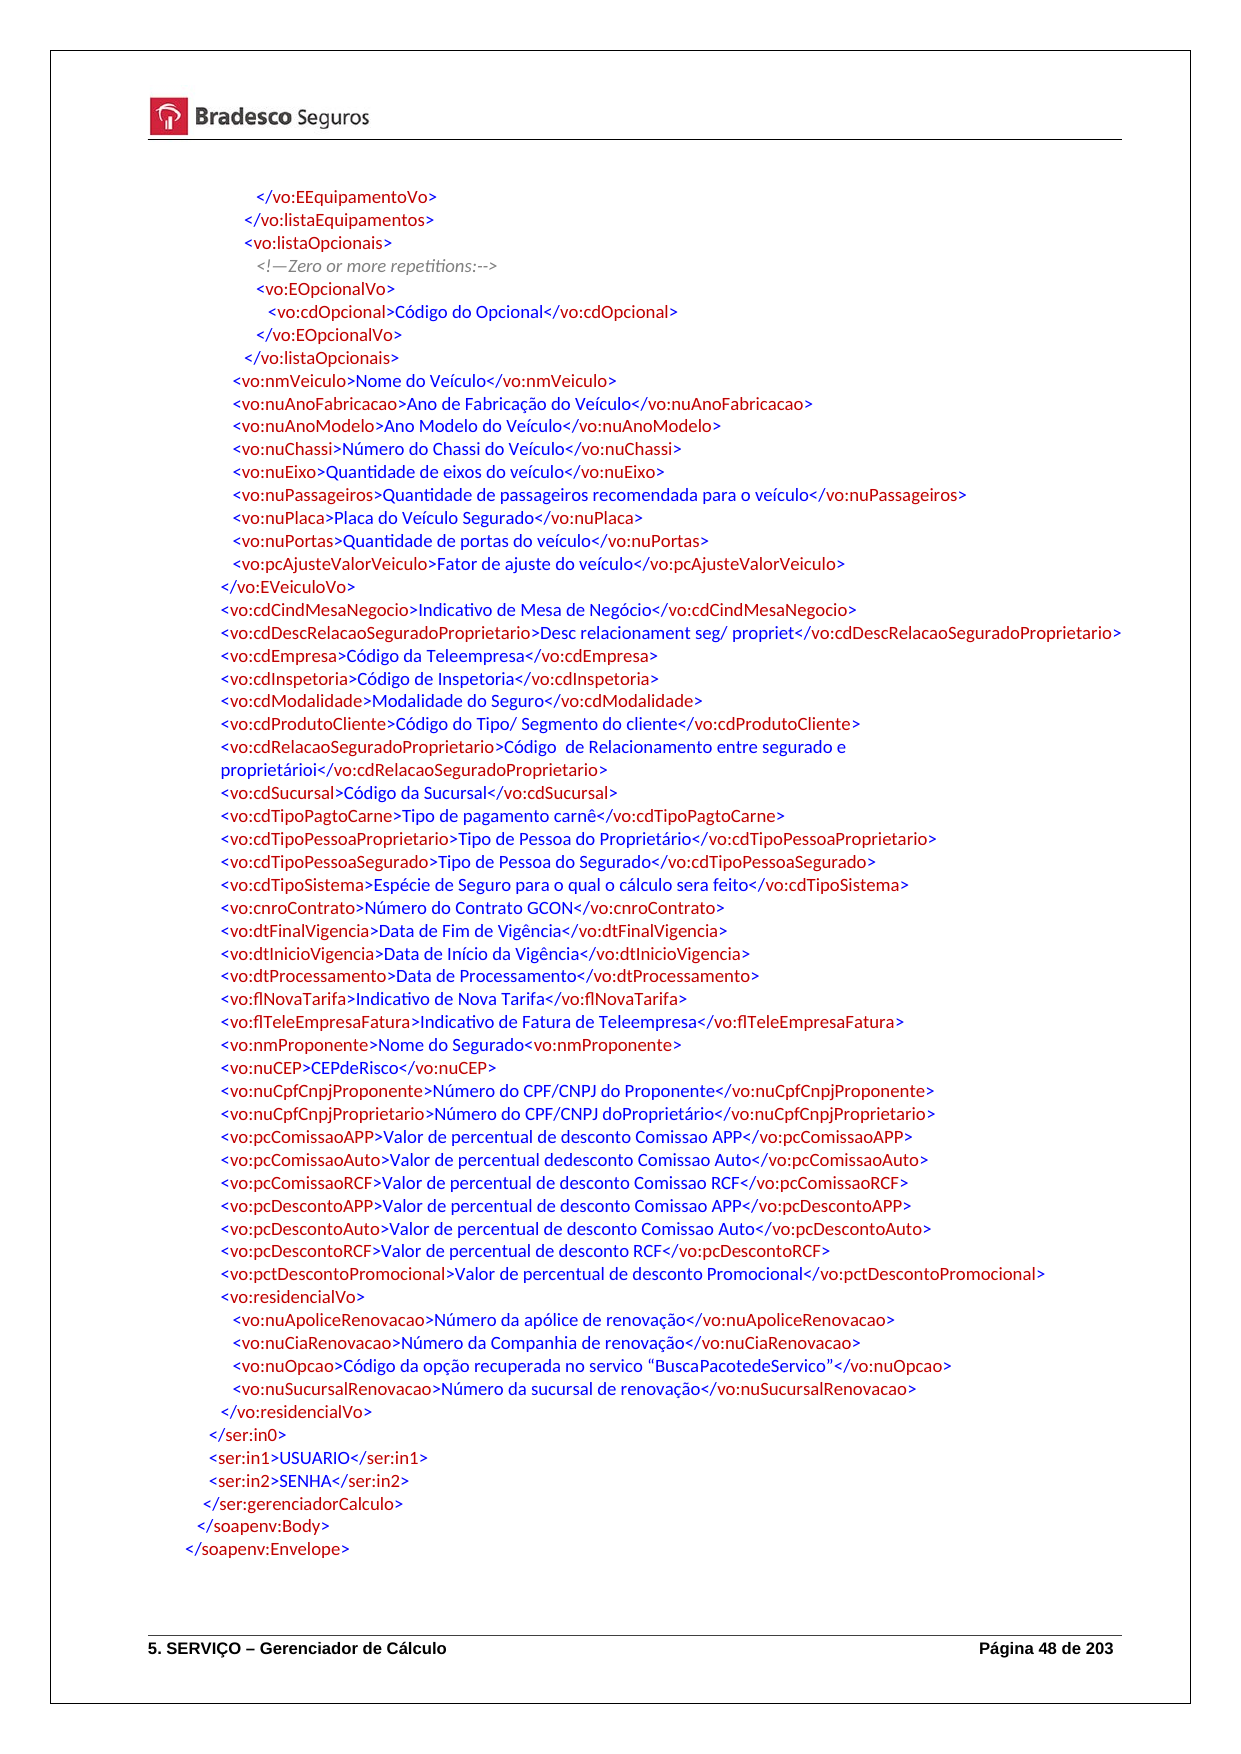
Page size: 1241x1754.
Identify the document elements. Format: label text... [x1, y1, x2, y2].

text <vo:pcAjusteValorVeiculo>Fator de ajuste do veículo</vo:pcAjusteValorVeiculo> [232, 552, 1122, 575]
text <vo:pcComissaoRCF>Valor de percentual de desconto Comissao RCF</vo:pcComissaoRCF> [220, 1171, 1122, 1194]
text <vo:pcComissaoAPP>Valor de percentual de desconto Comissao APP</vo:pcComissaoAPP> [220, 1125, 1122, 1148]
text </vo:EOpcionalVo> [256, 323, 1122, 346]
text <vo:nuPassageiros>Quantidade de passageiros recomendada para o veículo</vo:nuPassageiros> [232, 483, 1122, 506]
text <vo:dtProcessamento>Data de Processamento</vo:dtProcessamento> [220, 964, 1122, 987]
text <vo:nuAnoModelo>Ano Modelo do Veículo</vo:nuAnoModelo> [232, 414, 1122, 437]
text <vo:nuChassi>Número do Chassi do Veículo</vo:nuChassi> [232, 437, 1122, 460]
text <vo:cdTipoPessoaProprietario>Tipo de Pessoa do Proprietário</vo:cdTipoPessoaProprietario> [220, 827, 1122, 850]
text <vo:nuPlaca>Placa do Veículo Segurado</vo:nuPlaca> [232, 506, 1122, 529]
text <ser:in1>USUARIO</ser:in1> [208, 1446, 1122, 1469]
text <vo:dtInicioVigencia>Data de Início da Vigência</vo:dtInicioVigencia> [220, 942, 1122, 964]
text </ser:gerenciadorCalculo> [203, 1492, 1122, 1514]
text <vo:nuEixo>Quantidade de eixos do veículo</vo:nuEixo> [232, 460, 1122, 483]
text </vo:listaOpcionais> [244, 346, 1122, 369]
text <vo:dtFinalVigencia>Data de Fim de Vigência</vo:dtFinalVigencia> [220, 919, 1122, 942]
text <vo:nuCiaRenovacao>Número da Companhia de renovação</vo:nuCiaRenovacao> [232, 1331, 1122, 1354]
text <vo:flNovaTarifa>Indicativo de Nova Tarifa</vo:flNovaTarifa> [220, 987, 1122, 1010]
text <vo:cnroContrato>Número do Contrato GCON</vo:cnroContrato> [220, 896, 1122, 919]
text <!—Zero or more repetitions:--> [256, 254, 1122, 277]
text <vo:nuPortas>Quantidade de portas do veículo</vo:nuPortas> [232, 529, 1122, 552]
text </soapenv:Body> [197, 1514, 1122, 1537]
text <vo:cdTipoSistema>Espécie de Seguro para o qual o cálculo sera feito</vo:cdTipoSistema> [220, 873, 1122, 896]
text <vo:EOpcionalVo> [256, 277, 1122, 300]
text <vo:cdEmpresa>Código da Teleempresa</vo:cdEmpresa> [220, 644, 1122, 667]
text <vo:residencialVo> [220, 1285, 1122, 1308]
text <vo:cdTipoPessoaSegurado>Tipo de Pessoa do Segurado</vo:cdTipoPessoaSegurado> [220, 850, 1122, 873]
text <vo:nuCpfCnpjProponente>Número do CPF/CNPJ do Proponente</vo:nuCpfCnpjProponente> [220, 1079, 1122, 1102]
text </soapenv:Envelope> [185, 1537, 1122, 1560]
text <vo:cdCindMesaNegocio>Indicativo de Mesa de Negócio</vo:cdCindMesaNegocio> [220, 598, 1122, 621]
text <vo:pcDescontoRCF>Valor de percentual de desconto RCF</vo:pcDescontoRCF> [220, 1239, 1122, 1262]
text <vo:listaOpcionais> [244, 231, 1122, 254]
text <vo:cdTipoPagtoCarne>Tipo de pagamento carnê</vo:cdTipoPagtoCarne> [220, 804, 1122, 827]
text <vo:pcDescontoAuto>Valor de percentual de desconto Comissao Auto</vo:pcDescontoAuto> [220, 1217, 1122, 1239]
picture [149, 85, 380, 139]
text <vo:nuSucursalRenovacao>Número da sucursal de renovação</vo:nuSucursalRenovacao> [232, 1377, 1122, 1400]
text <vo:nuCpfCnpjProprietario>Número do CPF/CNPJ doProprietário</vo:nuCpfCnpjProprietario> [220, 1102, 1122, 1125]
text </vo:listaEquipamentos> [244, 208, 1122, 231]
text <vo:cdDescRelacaoSeguradoProprietario>Desc relacionament seg/ propriet</vo:cdDescRelacaoSeguradoProprietario> [220, 621, 1122, 644]
text <vo:flTeleEmpresaFatura>Indicativo de Fatura de Teleempresa</vo:flTeleEmpresaFatura> [220, 1010, 1122, 1033]
text <vo:pcDescontoAPP>Valor de percentual de desconto Comissao APP</vo:pcDescontoAPP> [220, 1194, 1122, 1217]
text <vo:cdOpcional>Código do Opcional</vo:cdOpcional> [268, 300, 1122, 323]
text <vo:nmProponente>Nome do Segurado<vo:nmProponente> [220, 1033, 1122, 1056]
text <vo:cdInspetoria>Código de Inspetoria</vo:cdInspetoria> [220, 667, 1122, 689]
text </ser:in0> [208, 1423, 1122, 1446]
text </vo:residencialVo> [220, 1400, 1122, 1423]
text <vo:pctDescontoPromocional>Valor de percentual de desconto Promocional</vo:pctDescontoPromocional> [220, 1262, 1122, 1285]
text <vo:nuAnoFabricacao>Ano de Fabricação do Veículo</vo:nuAnoFabricacao> [232, 392, 1122, 414]
text <vo:nuCEP>CEPdeRisco</vo:nuCEP> [220, 1056, 1122, 1079]
text </vo:EVeiculoVo> [220, 575, 1122, 598]
text </vo:EEquipamentoVo> [256, 185, 1122, 208]
text <vo:nmVeiculo>Nome do Veículo</vo:nmVeiculo> [232, 369, 1122, 392]
text <vo:nuApoliceRenovacao>Número da apólice de renovação</vo:nuApoliceRenovacao> [232, 1308, 1122, 1331]
text <vo:cdSucursal>Código da Sucursal</vo:cdSucursal> [220, 781, 1122, 804]
text <vo:nuOpcao>Código da opção recuperada no servico “BuscaPacotedeServico”</vo:nuOpcao> [232, 1354, 1122, 1377]
text <vo:cdRelacaoSeguradoProprietario>Código de Relacionamento entre segurado e proprietárioi</vo:cdRelacaoSeguradoProprietario> [220, 735, 1122, 781]
text <ser:in2>SENHA</ser:in2> [208, 1469, 1122, 1492]
text <vo:cdProdutoCliente>Código do Tipo/ Segmento do cliente</vo:cdProdutoCliente> [220, 712, 1122, 735]
text <vo:pcComissaoAuto>Valor de percentual dedesconto Comissao Auto</vo:pcComissaoAuto> [220, 1148, 1122, 1171]
text <vo:cdModalidade>Modalidade do Seguro</vo:cdModalidade> [220, 689, 1122, 712]
